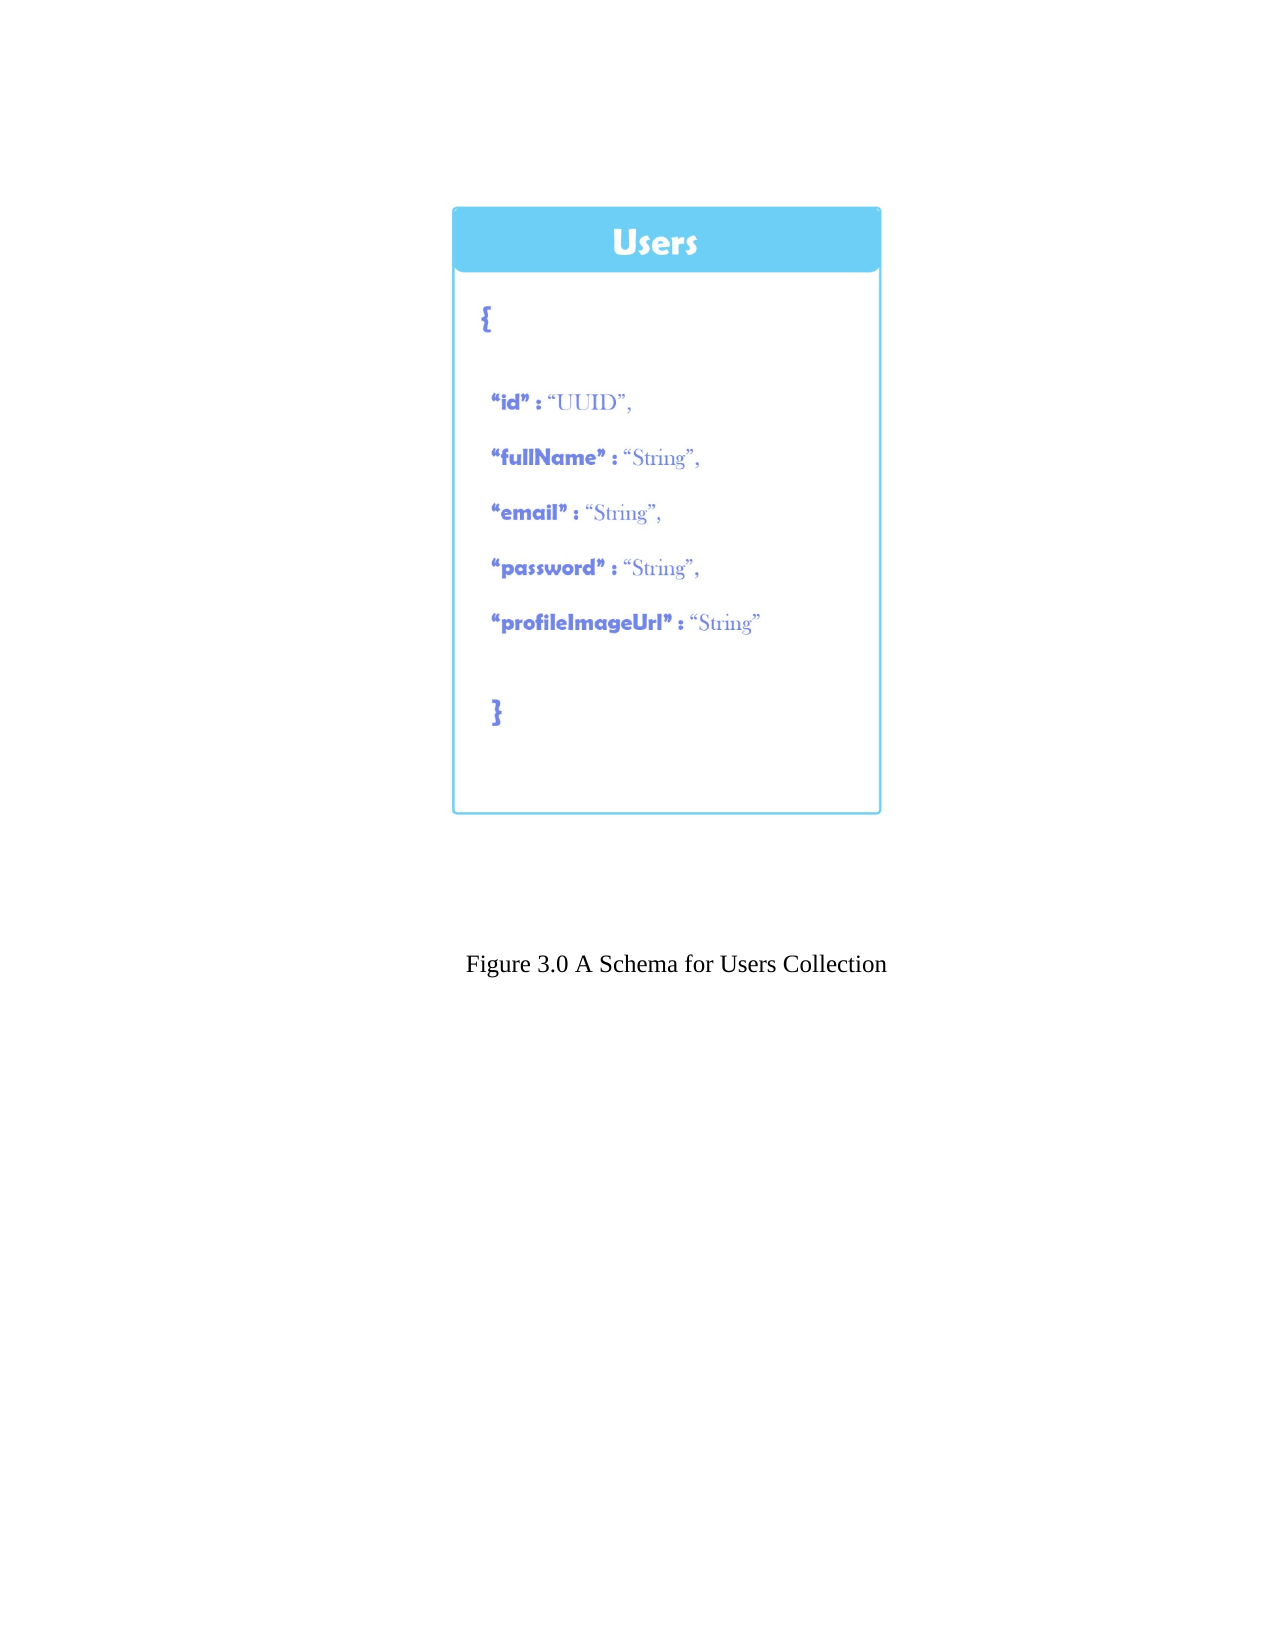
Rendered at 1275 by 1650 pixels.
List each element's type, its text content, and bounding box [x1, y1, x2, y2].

picture [225, 150, 1125, 900]
text Figure 3.0 A Schema for Users Collection [150, 949, 1125, 978]
